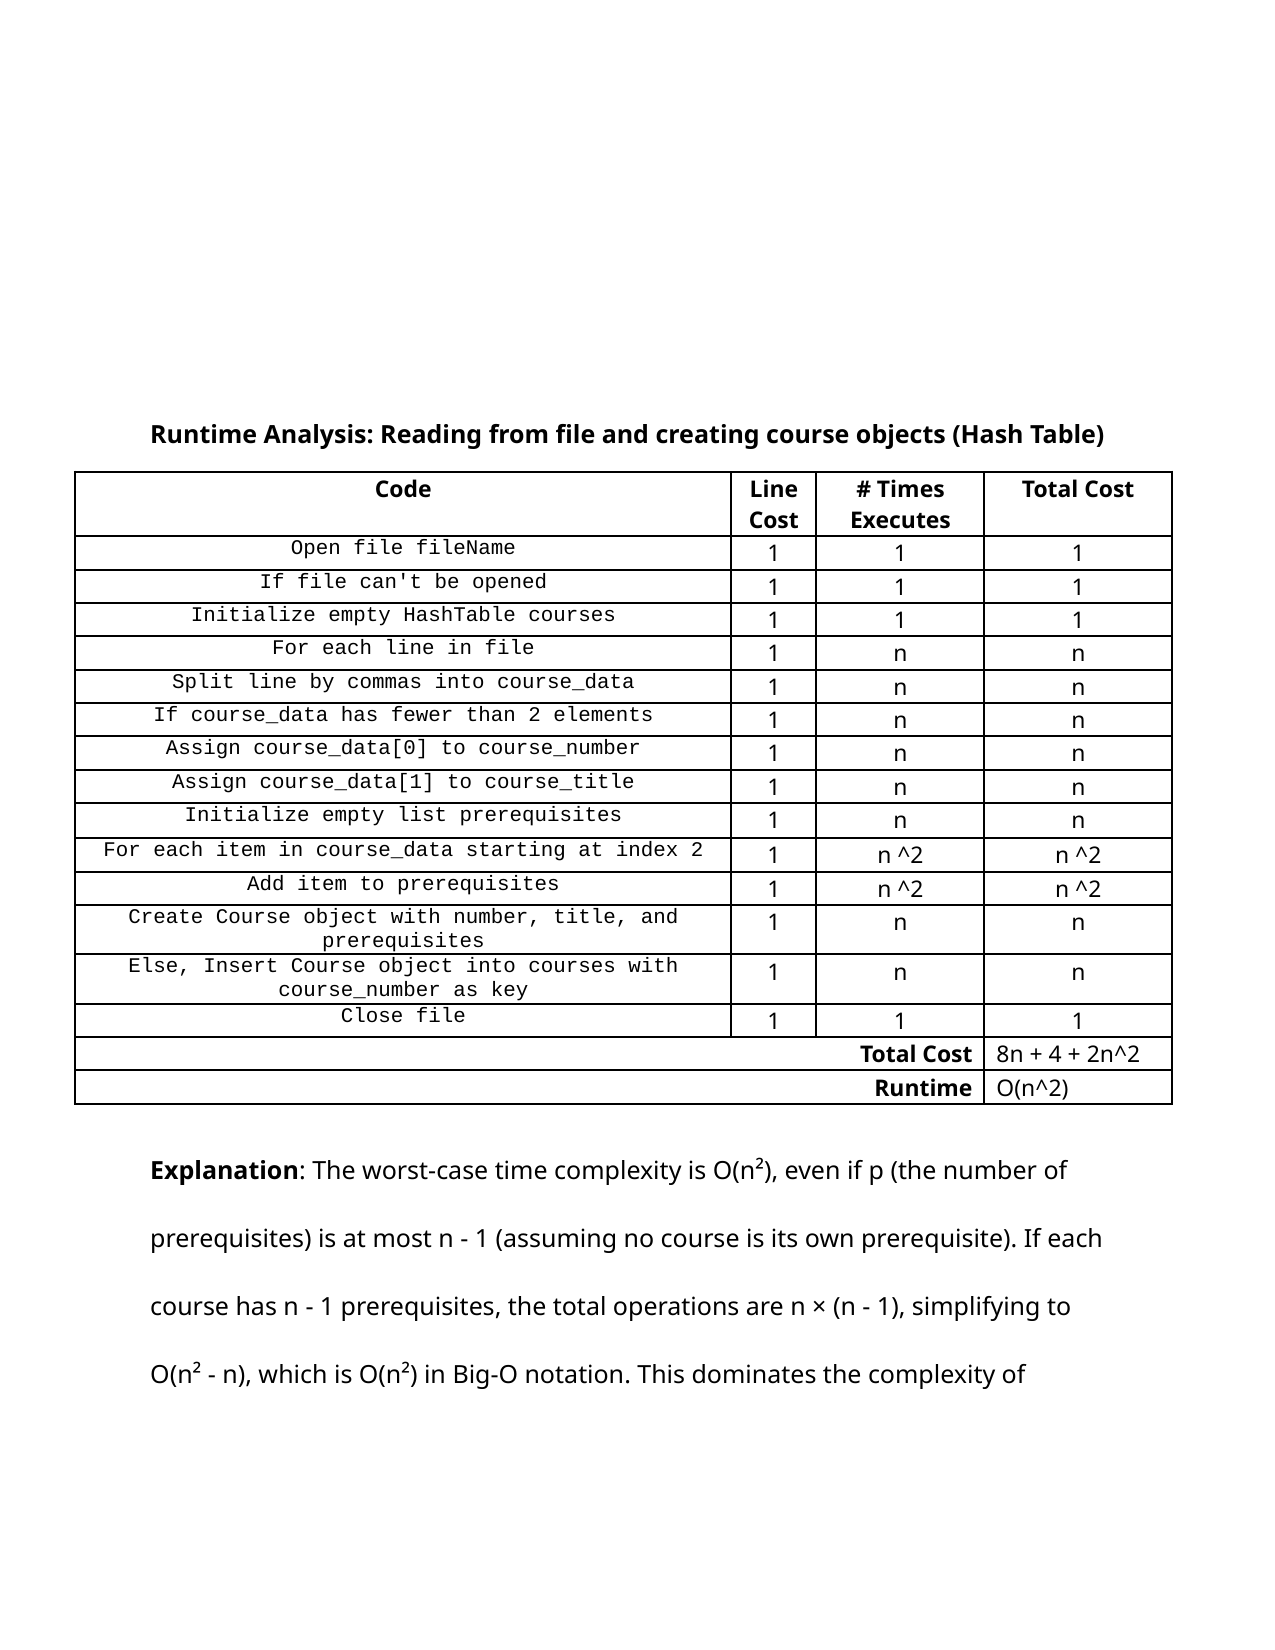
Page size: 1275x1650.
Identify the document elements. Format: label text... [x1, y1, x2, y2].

table_header Line Cost [732, 473, 815, 535]
table_cell 1 [985, 604, 1171, 635]
table_cell 1 [732, 955, 815, 1003]
table_cell n [817, 704, 983, 735]
table_header Total Cost [985, 473, 1171, 535]
table_cell 1 [817, 604, 983, 635]
table_cell O(n^2) [985, 1071, 1171, 1103]
table_cell Open file fileName [76, 537, 730, 568]
table_cell 1 [732, 537, 815, 568]
table_cell n [817, 637, 983, 668]
table_cell 1 [732, 671, 815, 702]
table_cell 1 [985, 1005, 1171, 1036]
table_cell 1 [817, 571, 983, 602]
table_cell If course_data has fewer than 2 elements [76, 704, 730, 735]
table_cell n [985, 671, 1171, 702]
table_cell n [985, 804, 1171, 837]
table_cell n [985, 906, 1171, 953]
table_cell n [817, 804, 983, 837]
table_cell n [985, 955, 1171, 1003]
table_cell Assign course_data[1] to course_title [76, 771, 730, 802]
table_cell n ^2 [985, 839, 1171, 871]
table_cell Assign course_data[0] to course_number [76, 737, 730, 768]
table_cell 1 [732, 704, 815, 735]
table_cell 1 [732, 804, 815, 837]
table_cell Add item to prerequisites [76, 873, 730, 904]
table_cell 8n + 4 + 2n^2 [985, 1038, 1171, 1069]
table_cell n [985, 737, 1171, 768]
table_cell Create Course object with number, title, and prerequisites [76, 906, 730, 953]
table_cell 1 [732, 906, 815, 953]
table_cell For each line in file [76, 637, 730, 668]
table_cell Runtime [76, 1071, 983, 1103]
table_cell Total Cost [76, 1038, 983, 1069]
table_cell Else, Insert Course object into courses with course_number as key [76, 955, 730, 1003]
table_cell For each item in course_data starting at index 2 [76, 839, 730, 871]
table_cell n ^2 [985, 873, 1171, 904]
table_cell 1 [817, 1005, 983, 1036]
table_cell 1 [732, 737, 815, 768]
table_cell n [817, 737, 983, 768]
text Runtime Analysis: Reading from file and creating course objects (Hash Table) [150, 417, 1125, 451]
table_cell n ^2 [817, 873, 983, 904]
table_cell n [985, 771, 1171, 802]
table_cell 1 [985, 571, 1171, 602]
table_cell n [817, 771, 983, 802]
table_cell Split line by commas into course_data [76, 671, 730, 702]
table_cell n [985, 704, 1171, 735]
table_cell 1 [732, 771, 815, 802]
table_cell Close file [76, 1005, 730, 1036]
table_cell n [817, 671, 983, 702]
table_cell n ^2 [817, 839, 983, 871]
table_cell 1 [732, 637, 815, 668]
table_cell 1 [732, 873, 815, 904]
table_cell n [817, 906, 983, 953]
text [150, 1152, 1125, 1391]
table_cell n [985, 637, 1171, 668]
table_cell 1 [985, 537, 1171, 568]
table_header Code [76, 473, 730, 535]
table_header # Times Executes [817, 473, 983, 535]
table_cell 1 [732, 839, 815, 871]
table_cell 1 [817, 537, 983, 568]
table_cell 1 [732, 571, 815, 602]
table_cell Initialize empty list prerequisites [76, 804, 730, 837]
table_cell n [817, 955, 983, 1003]
table_cell Initialize empty HashTable courses [76, 604, 730, 635]
table_cell If file can't be opened [76, 571, 730, 602]
table_cell 1 [732, 604, 815, 635]
table_cell 1 [732, 1005, 815, 1036]
